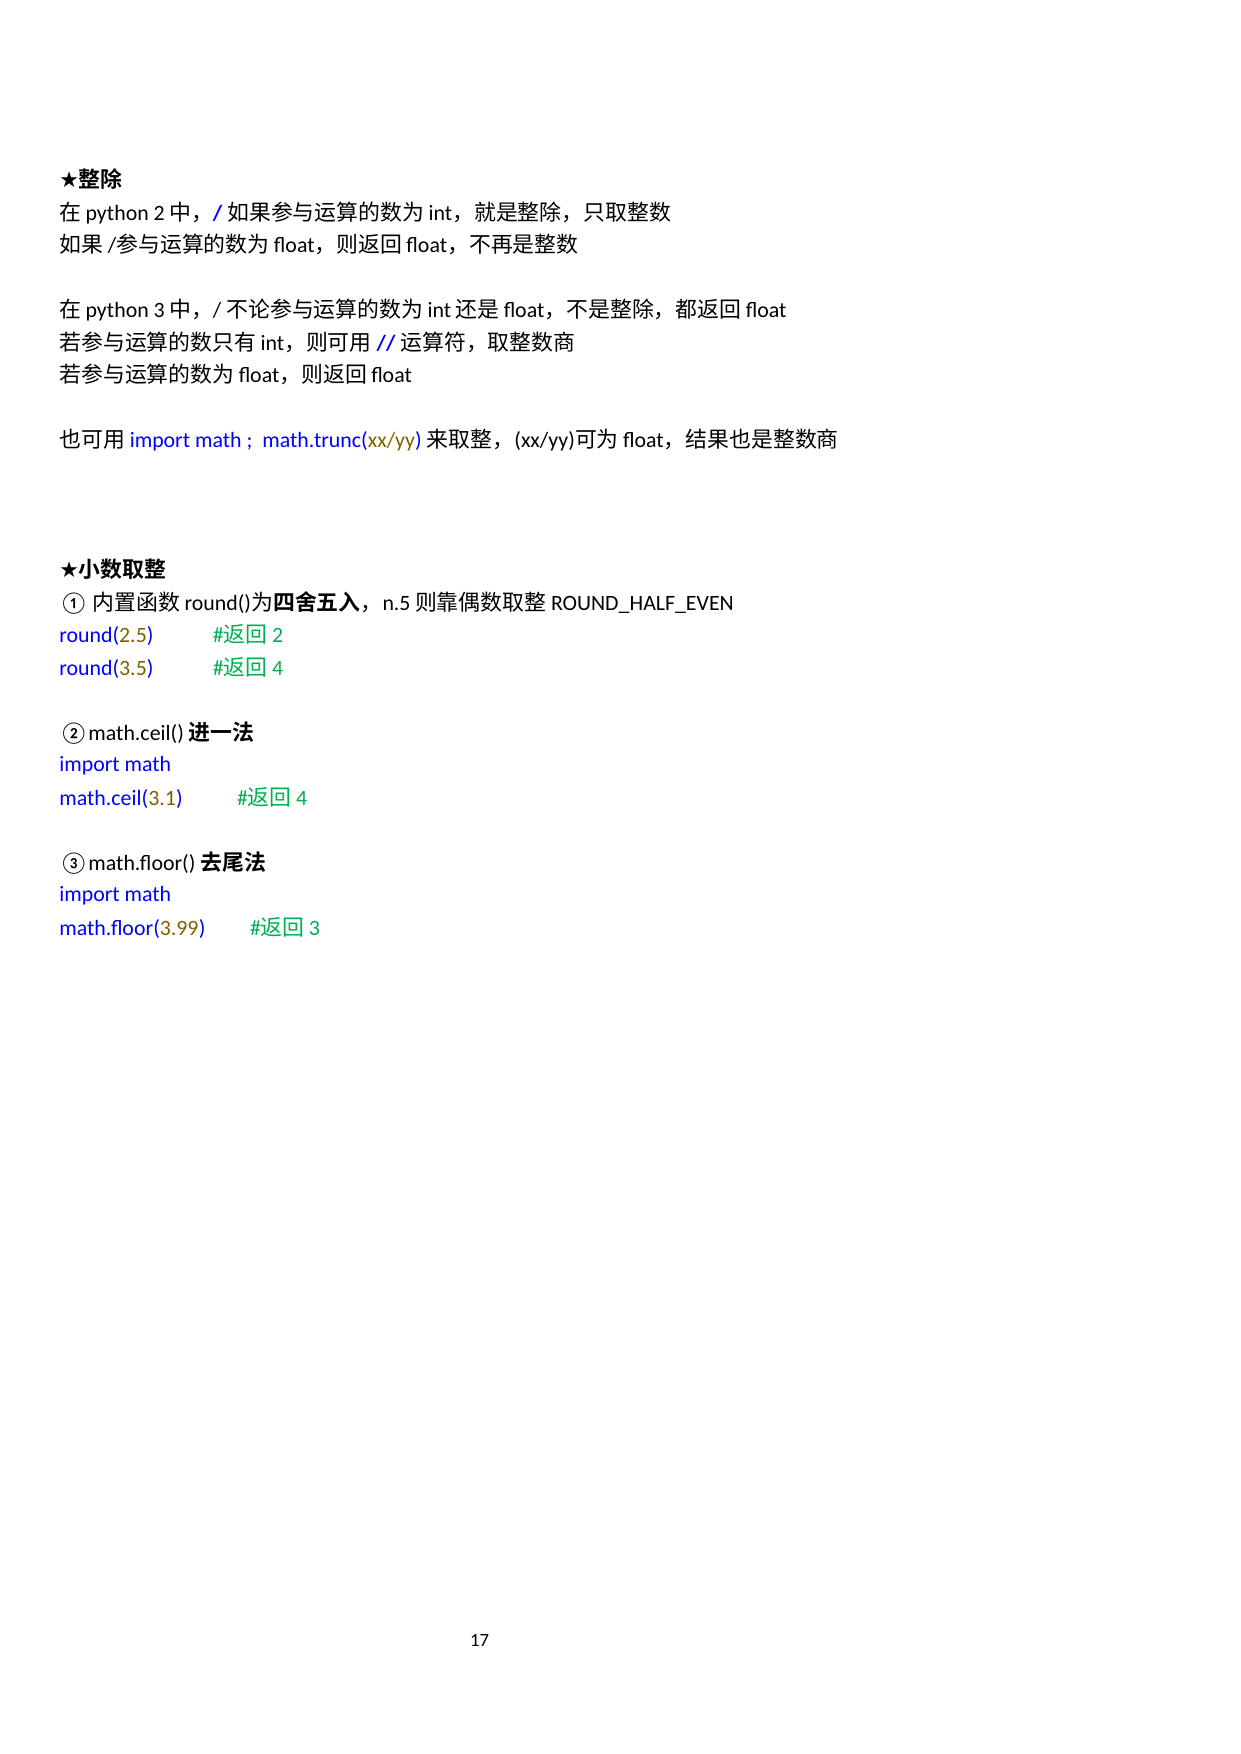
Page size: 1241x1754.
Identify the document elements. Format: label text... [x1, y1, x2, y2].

text 若参与运算的数为float，则返回float [59, 357, 1181, 389]
text ★整除 [59, 162, 1181, 194]
text ①内置函数round()为四舍五入，n.5则靠偶数取整 ROUND_HALF_EVEN [59, 584, 1181, 617]
text math.floor(3.99) #返回3 [59, 909, 1181, 942]
text round(3.5) #返回4 [59, 649, 1181, 682]
text round(2.5) #返回2 [59, 617, 1181, 649]
text import math [59, 877, 1181, 909]
text ②math.ceil() 进一法 [59, 714, 1181, 747]
text 如果 /参与运算的数为float，则返回float，不再是整数 [59, 227, 1181, 259]
text 在python 3中，/ 不论参与运算的数为int还是float，不是整除，都返回float [59, 292, 1181, 324]
text 在python 2中，/ 如果参与运算的数为int，就是整除，只取整数 [59, 194, 1181, 227]
text 也可用 import math ; math.trunc(xx/yy) 来取整，(xx/yy)可为float，结果也是整数商 [59, 422, 1181, 454]
text 若参与运算的数只有int，则可用 // 运算符，取整数商 [59, 324, 1181, 357]
text ③math.floor() 去尾法 [59, 844, 1181, 877]
text math.ceil(3.1) #返回4 [59, 779, 1181, 812]
text ★小数取整 [59, 552, 1181, 584]
text import math [59, 747, 1181, 779]
